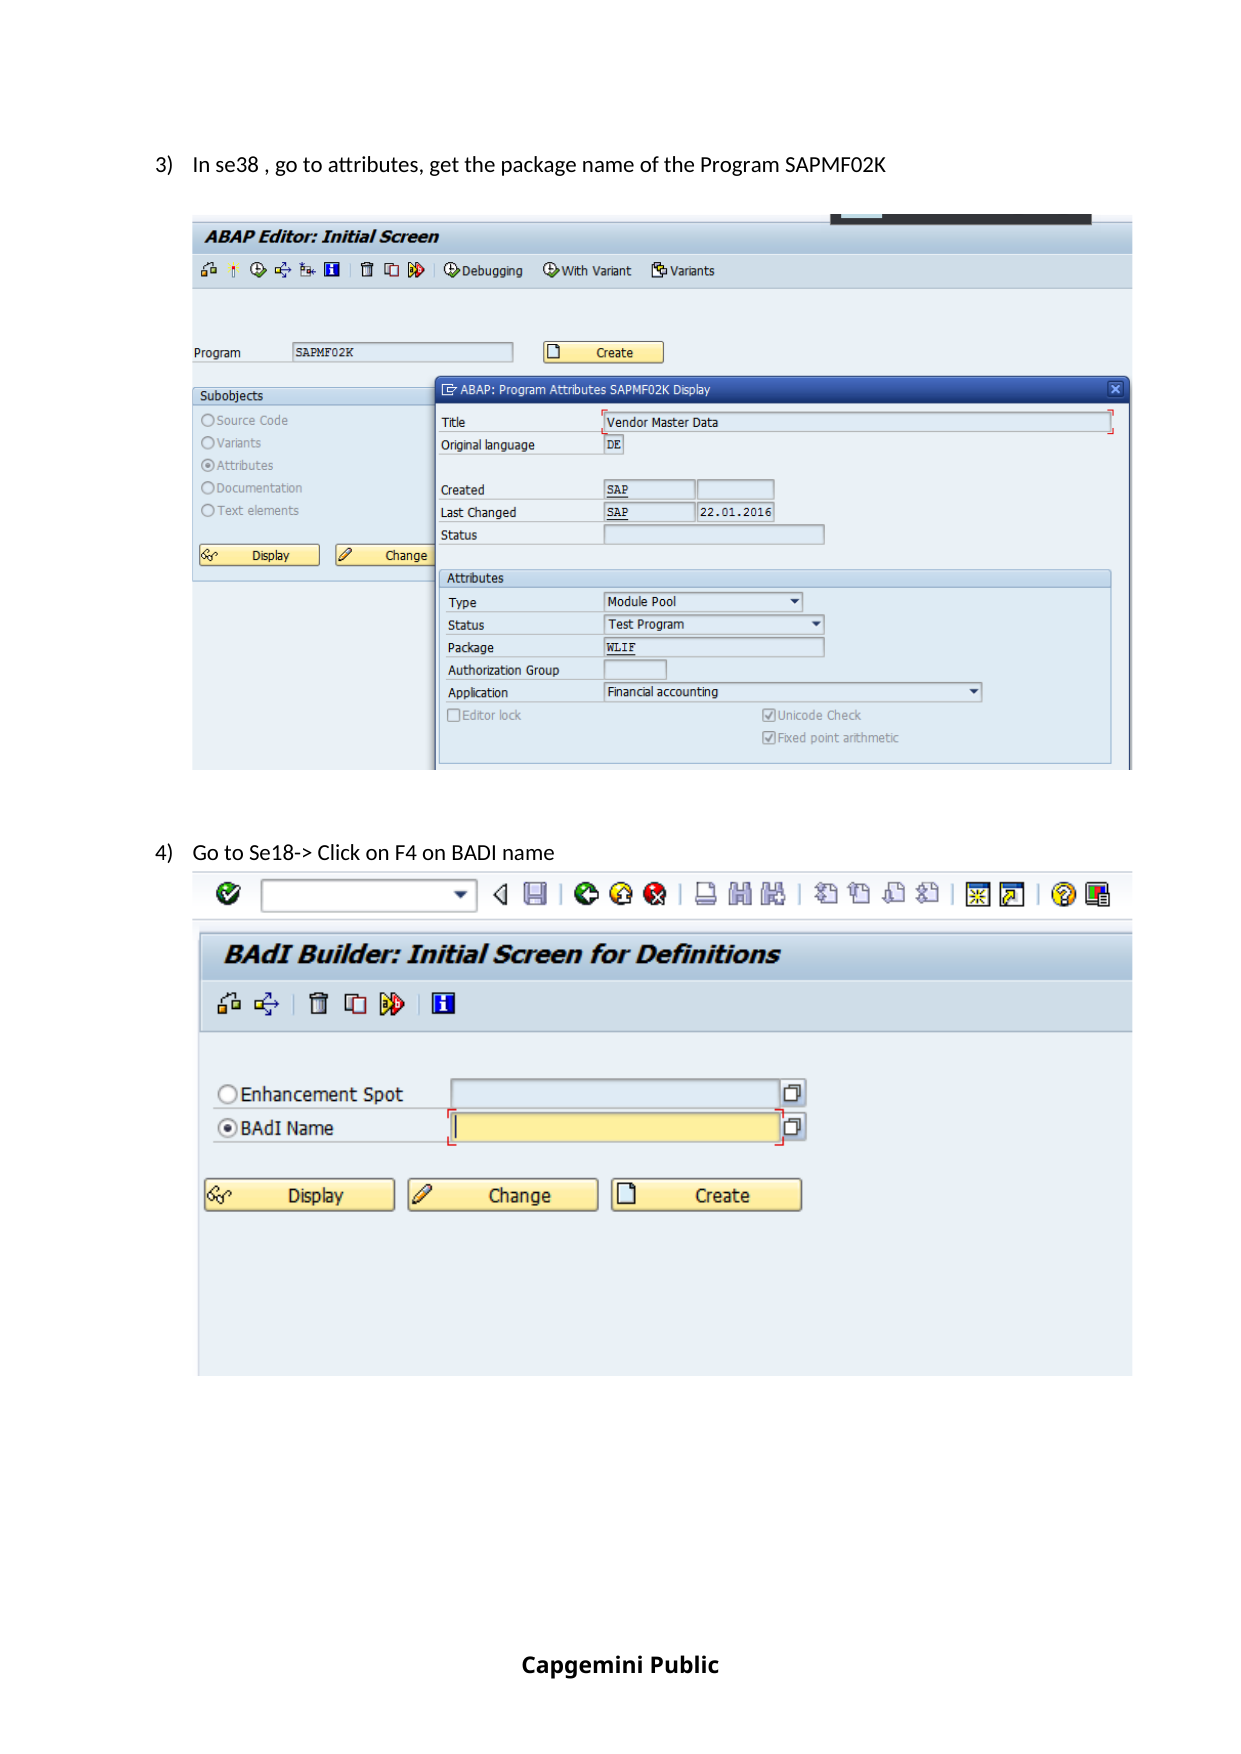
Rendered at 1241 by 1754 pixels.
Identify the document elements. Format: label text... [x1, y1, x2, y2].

picture [192, 214, 1133, 770]
list Go to Se18-> Click on F4 on BADI name [155, 838, 1090, 866]
list In se38 , go to attributes, get the package name of the Program SAPMF02K [155, 150, 1090, 178]
picture [192, 870, 1133, 1376]
